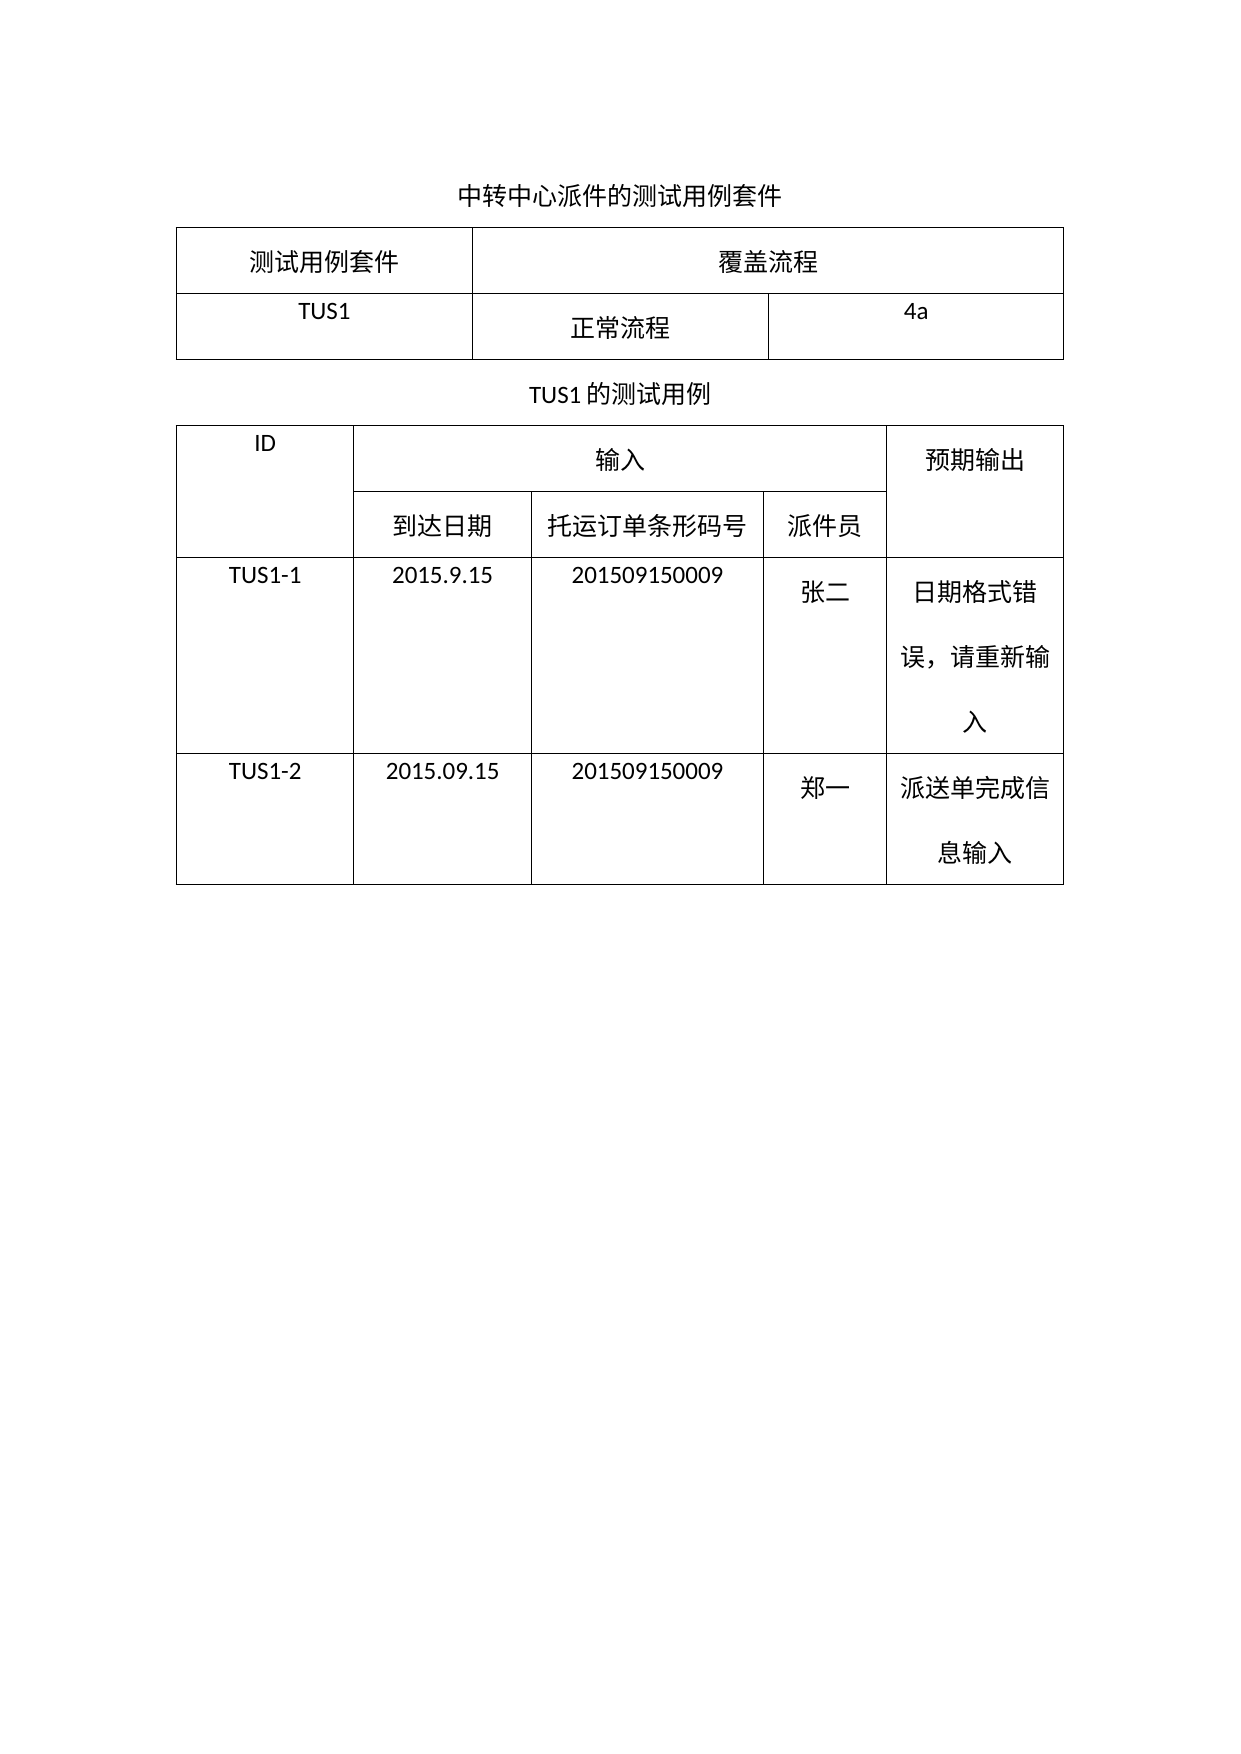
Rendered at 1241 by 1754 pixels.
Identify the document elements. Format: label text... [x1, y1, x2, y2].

table_header 覆盖流程 [473, 228, 1063, 293]
table_cell TUS1 [177, 294, 472, 359]
table_cell 张二 [764, 558, 886, 753]
table_cell 2015.9.15 [354, 558, 531, 753]
table_cell 郑一 [764, 754, 886, 884]
table_cell TUS1-2 [177, 754, 353, 884]
table_header ID [177, 426, 353, 557]
table_cell TUS1-1 [177, 558, 353, 753]
table_cell 4a [769, 294, 1063, 359]
table_cell 2015.09.15 [354, 754, 531, 884]
table_cell 派送单完成信息输入 [887, 754, 1063, 884]
table_cell 正常流程 [473, 294, 768, 359]
table_header 预期输出 [887, 426, 1063, 557]
table_header 输入 [354, 426, 886, 491]
table_header 测试用例套件 [177, 228, 472, 293]
text 中转中心派件的测试用例套件 [187, 162, 1053, 227]
table_cell 201509150009 [532, 558, 763, 753]
table_cell 到达日期 [354, 492, 531, 557]
text TUS1的测试用例 [187, 360, 1053, 425]
table_cell 派件员 [764, 492, 886, 557]
table_cell 日期格式错误，请重新输入 [887, 558, 1063, 753]
table_cell 201509150009 [532, 754, 763, 884]
table_cell 托运订单条形码号 [532, 492, 763, 557]
